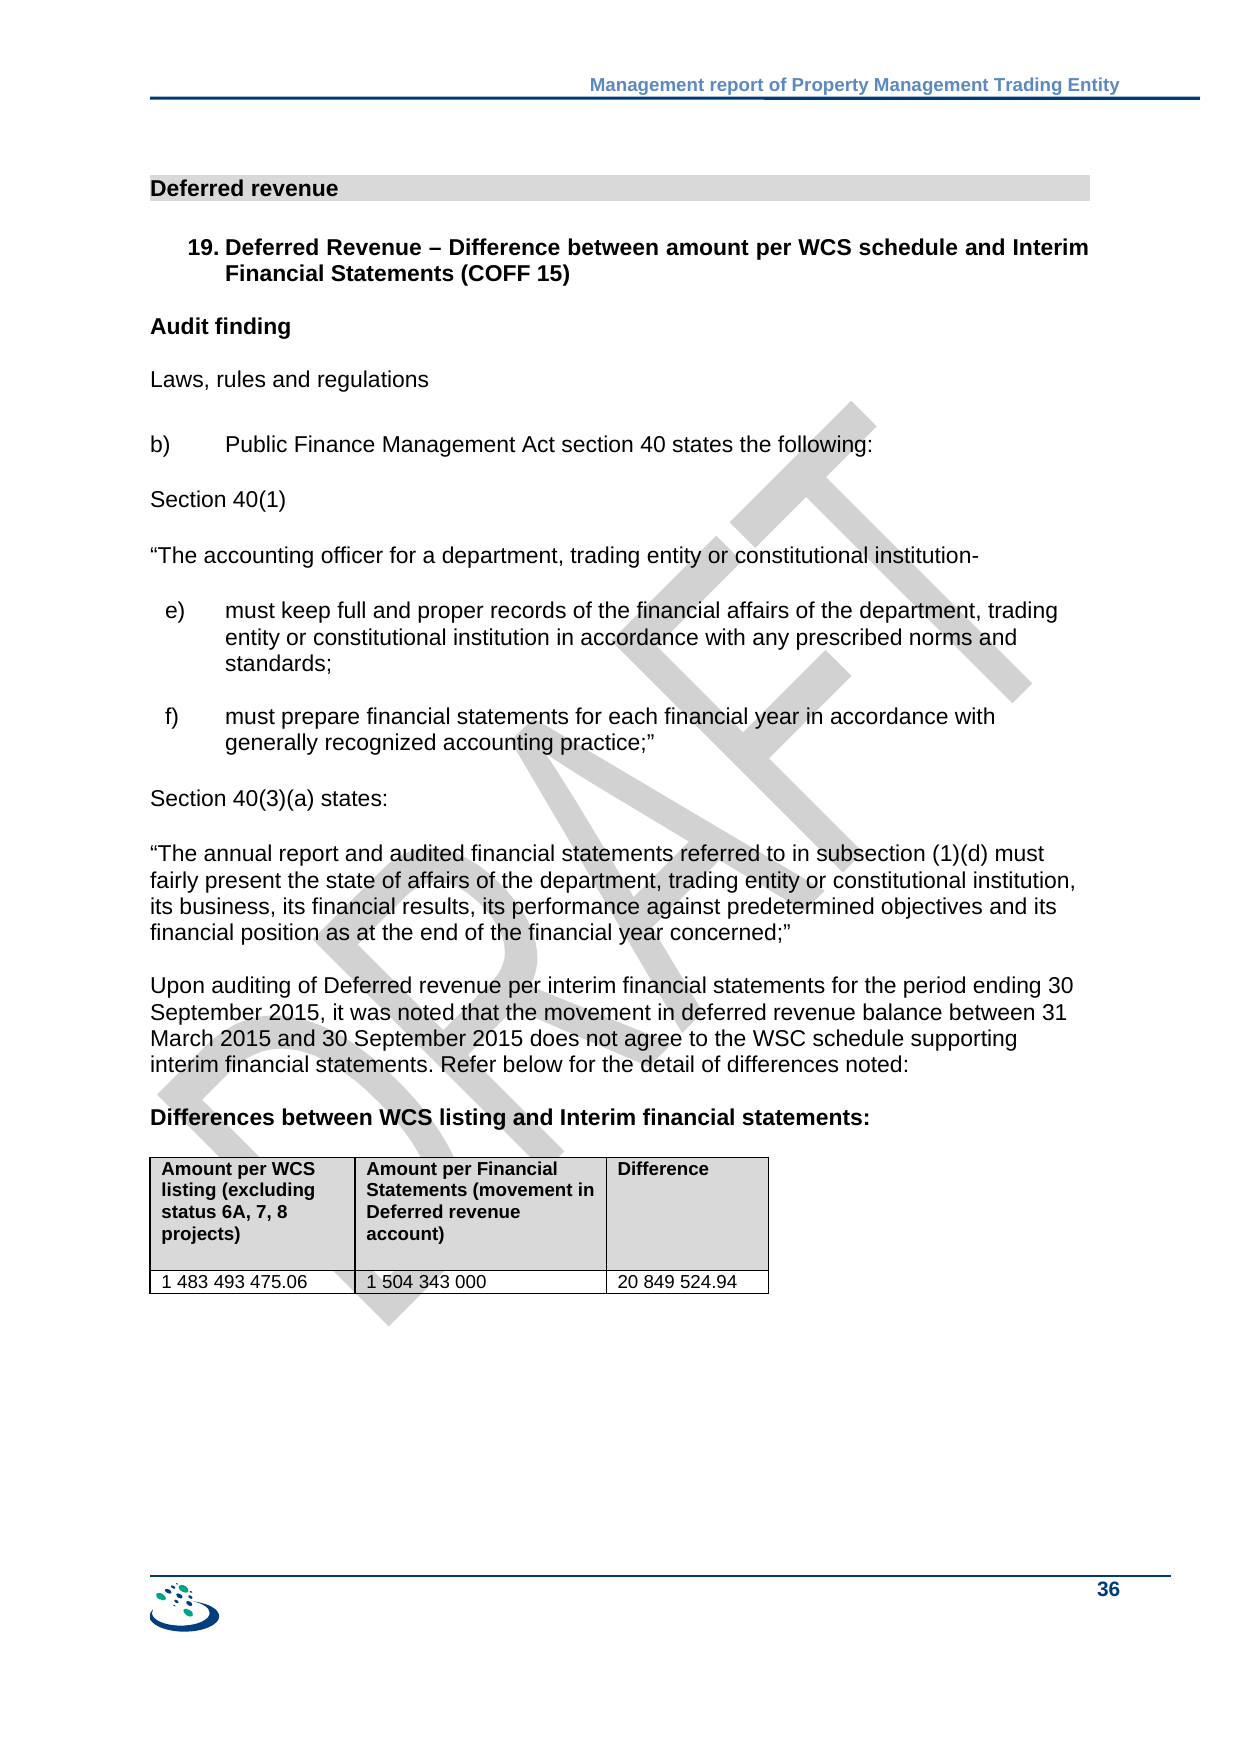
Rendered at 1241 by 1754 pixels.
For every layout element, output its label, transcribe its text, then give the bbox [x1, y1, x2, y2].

text Differences between WCS listing and Interim financial statements: [150, 1104, 1090, 1130]
text Section 40(3)(a) states: [150, 785, 1090, 811]
list Public Finance Management Act section 40 states the following: [150, 431, 1090, 457]
list must prepare financial statements for each financial year in accordance with generally recognized accounting practice;” [165, 703, 1090, 756]
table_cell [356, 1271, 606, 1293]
text Audit finding [150, 313, 1090, 339]
subtitle Deferred Revenue – Difference between amount per WCS schedule and Interim Financial Statements (COFF 15) [187, 234, 1090, 287]
list must keep full and proper records of the financial affairs of the department, trading entity or constitutional institution in accordance with any prescribed norms and standards; [165, 597, 1090, 677]
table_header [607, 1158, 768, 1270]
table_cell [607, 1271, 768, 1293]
text Deferred revenue [150, 175, 1090, 201]
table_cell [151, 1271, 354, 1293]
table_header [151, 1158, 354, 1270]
text Section 40(1) [150, 486, 1090, 513]
text Laws, rules and regulations [150, 366, 1090, 392]
text Upon auditing of Deferred revenue per interim financial statements for the period ending 30 September 2015, it was noted that the movement in deferred revenue balance between 31 March 2015 and 30 September 2015 does not agree to the WSC schedule supporting interim financial statements. Refer below for the detail of differences noted: [150, 972, 1090, 1077]
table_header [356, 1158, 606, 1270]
text “The accounting officer for a department, trading entity or constitutional institution- [150, 542, 1090, 568]
text “The annual report and audited financial statements referred to in subsection (1)(d) must fairly present the state of affairs of the department, trading entity or constitutional institution, its business, its financial results, its performance against predetermined objectives and its financial position as at the end of the financial year concerned;” [150, 840, 1090, 946]
